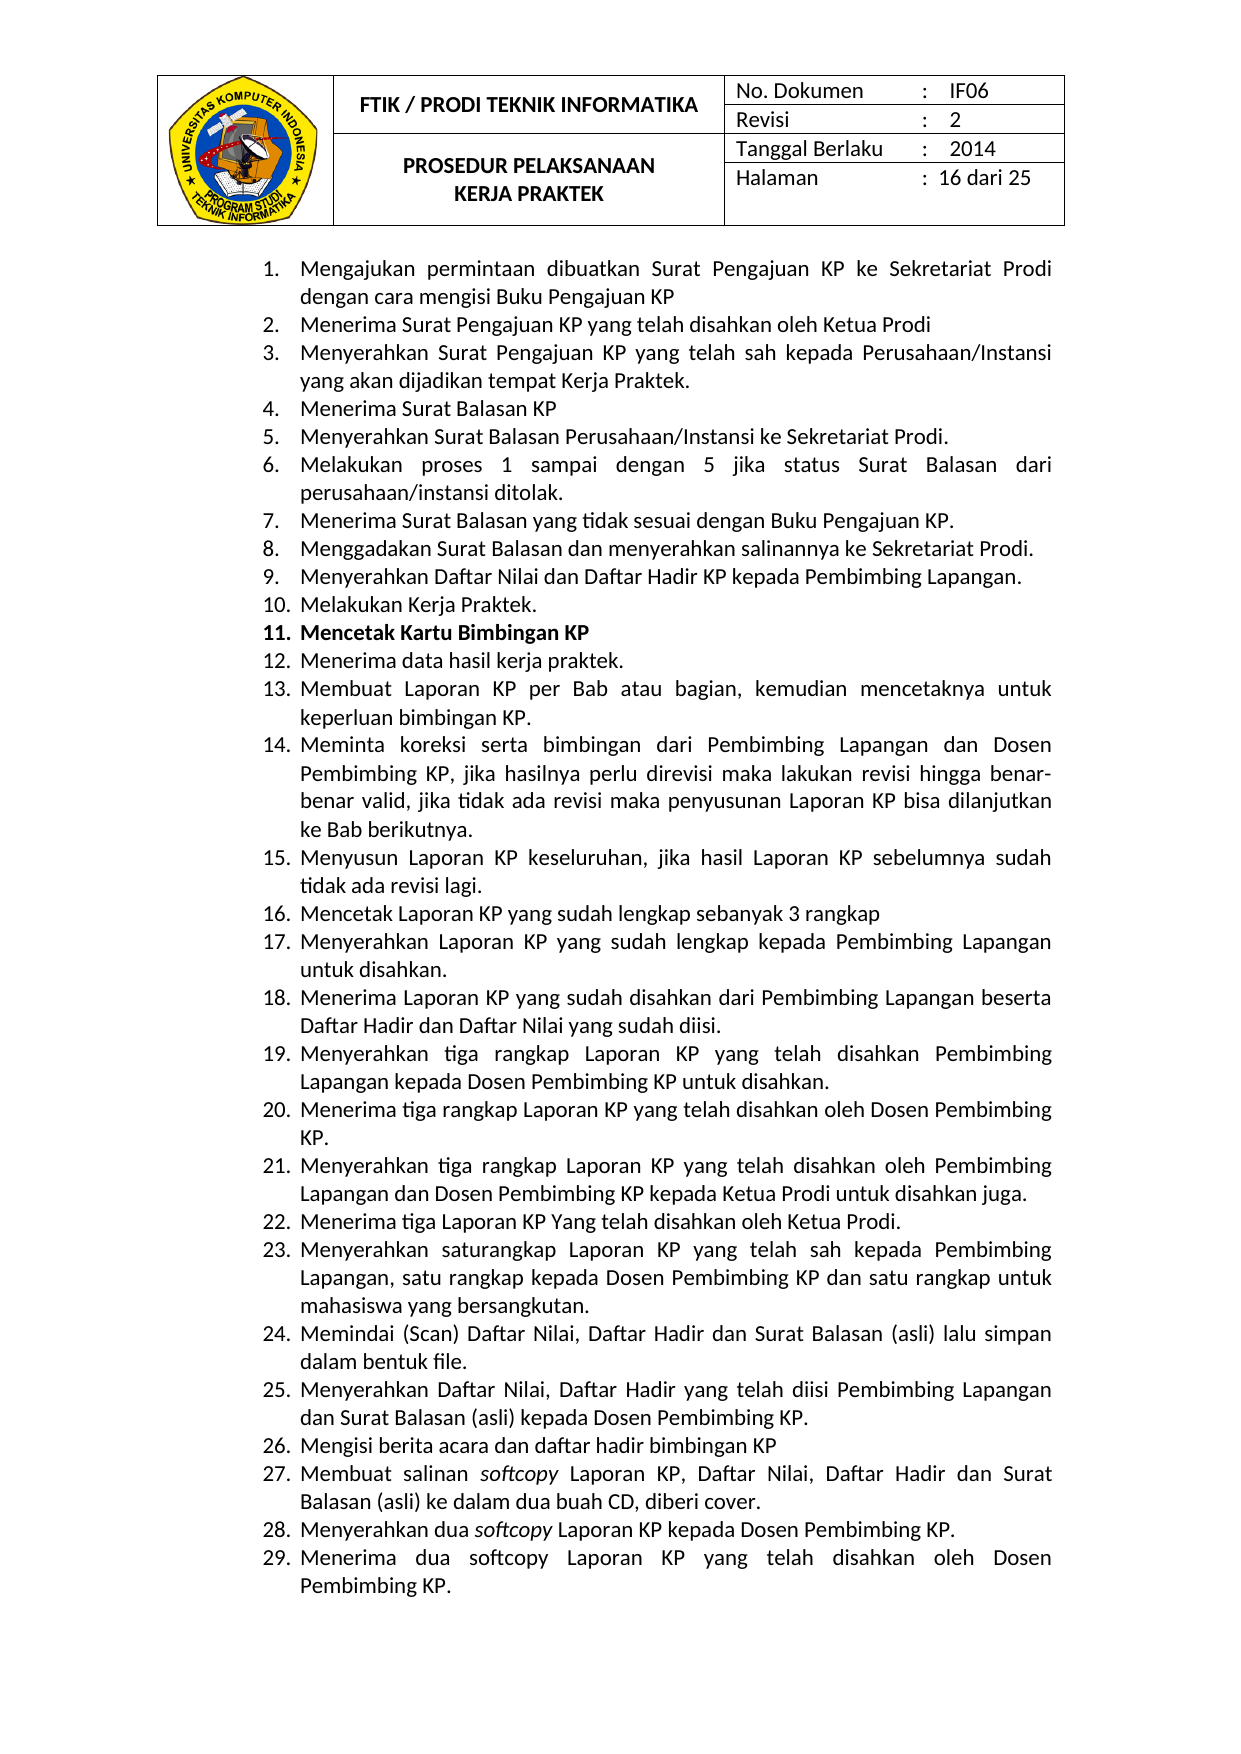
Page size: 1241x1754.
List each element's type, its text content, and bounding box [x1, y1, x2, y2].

list Menerima Laporan KP yang sudah disahkan dari Pembimbing Lapangan beserta Daftar Hadir dan Daftar Nilai yang sudah diisi. [262, 983, 1053, 1039]
list Menyerahkan Daftar Nilai, Daftar Hadir yang telah diisi Pembimbing Lapangan dan Surat Balasan (asli) kepada Dosen Pembimbing KP. [262, 1375, 1053, 1431]
list Menyerahkan dua softcopy Laporan KP kepada Dosen Pembimbing KP. [262, 1515, 1053, 1543]
list Mencetak Laporan KP yang sudah lengkap sebanyak 3 rangkap [262, 899, 1053, 927]
picture [168, 76, 318, 225]
list Menyerahkan Surat Balasan Perusahaan/Instansi ke Sekretariat Prodi. [262, 422, 1053, 450]
list Menyerahkan Surat Pengajuan KP yang telah sah kepada Perusahaan/Instansi yang akan dijadikan tempat Kerja Praktek. [262, 338, 1053, 394]
list Menggadakan Surat Balasan dan menyerahkan salinannya ke Sekretariat Prodi. [262, 534, 1053, 562]
list Menerima data hasil kerja praktek. [262, 647, 1053, 674]
list Menerima Surat Balasan KP [262, 394, 1053, 422]
list Meminta koreksi serta bimbingan dari Pembimbing Lapangan dan Dosen Pembimbing KP, jika hasilnya perlu direvisi maka lakukan revisi hingga benar-benar valid, jika tidak ada revisi maka penyusunan Laporan KP bisa dilanjutkan ke Bab berikutnya. [262, 731, 1053, 843]
list Membuat salinan softcopy Laporan KP, Daftar Nilai, Daftar Hadir dan Surat Balasan (asli) ke dalam dua buah CD, diberi cover. [262, 1459, 1053, 1515]
list Menerima Surat Pengajuan KP yang telah disahkan oleh Ketua Prodi [262, 310, 1053, 338]
list Menyerahkan saturangkap Laporan KP yang telah sah kepada Pembimbing Lapangan, satu rangkap kepada Dosen Pembimbing KP dan satu rangkap untuk mahasiswa yang bersangkutan. [262, 1235, 1053, 1319]
list Menerima tiga rangkap Laporan KP yang telah disahkan oleh Dosen Pembimbing KP. [262, 1095, 1053, 1151]
list Membuat Laporan KP per Bab atau bagian, kemudian mencetaknya untuk keperluan bimbingan KP. [262, 674, 1053, 731]
list Menyusun Laporan KP keseluruhan, jika hasil Laporan KP sebelumnya sudah tidak ada revisi lagi. [262, 843, 1053, 899]
list Menerima Surat Balasan yang tidak sesuai dengan Buku Pengajuan KP. [262, 506, 1053, 534]
list Melakukan Kerja Praktek. [262, 591, 1053, 618]
list Menerima tiga Laporan KP Yang telah disahkan oleh Ketua Prodi. [262, 1207, 1053, 1235]
list Menerima dua softcopy Laporan KP yang telah disahkan oleh Dosen Pembimbing KP. [262, 1543, 1053, 1599]
list Menyerahkan tiga rangkap Laporan KP yang telah disahkan oleh Pembimbing Lapangan dan Dosen Pembimbing KP kepada Ketua Prodi untuk disahkan juga. [262, 1151, 1053, 1207]
list Menyerahkan tiga rangkap Laporan KP yang telah disahkan Pembimbing Lapangan kepada Dosen Pembimbing KP untuk disahkan. [262, 1039, 1053, 1095]
list Mengisi berita acara dan daftar hadir bimbingan KP [262, 1431, 1053, 1459]
list Melakukan proses 1 sampai dengan 5 jika status Surat Balasan dari perusahaan/instansi ditolak. [262, 450, 1053, 506]
list Menyerahkan Daftar Nilai dan Daftar Hadir KP kepada Pembimbing Lapangan. [262, 562, 1053, 591]
list Mencetak Kartu Bimbingan KP [262, 618, 1053, 647]
list Menyerahkan Laporan KP yang sudah lengkap kepada Pembimbing Lapangan untuk disahkan. [262, 927, 1053, 983]
list Mengajukan permintaan dibuatkan Surat Pengajuan KP ke Sekretariat Prodi dengan cara mengisi Buku Pengajuan KP [262, 254, 1053, 310]
list Memindai (Scan) Daftar Nilai, Daftar Hadir dan Surat Balasan (asli) lalu simpan dalam bentuk file. [262, 1319, 1053, 1375]
